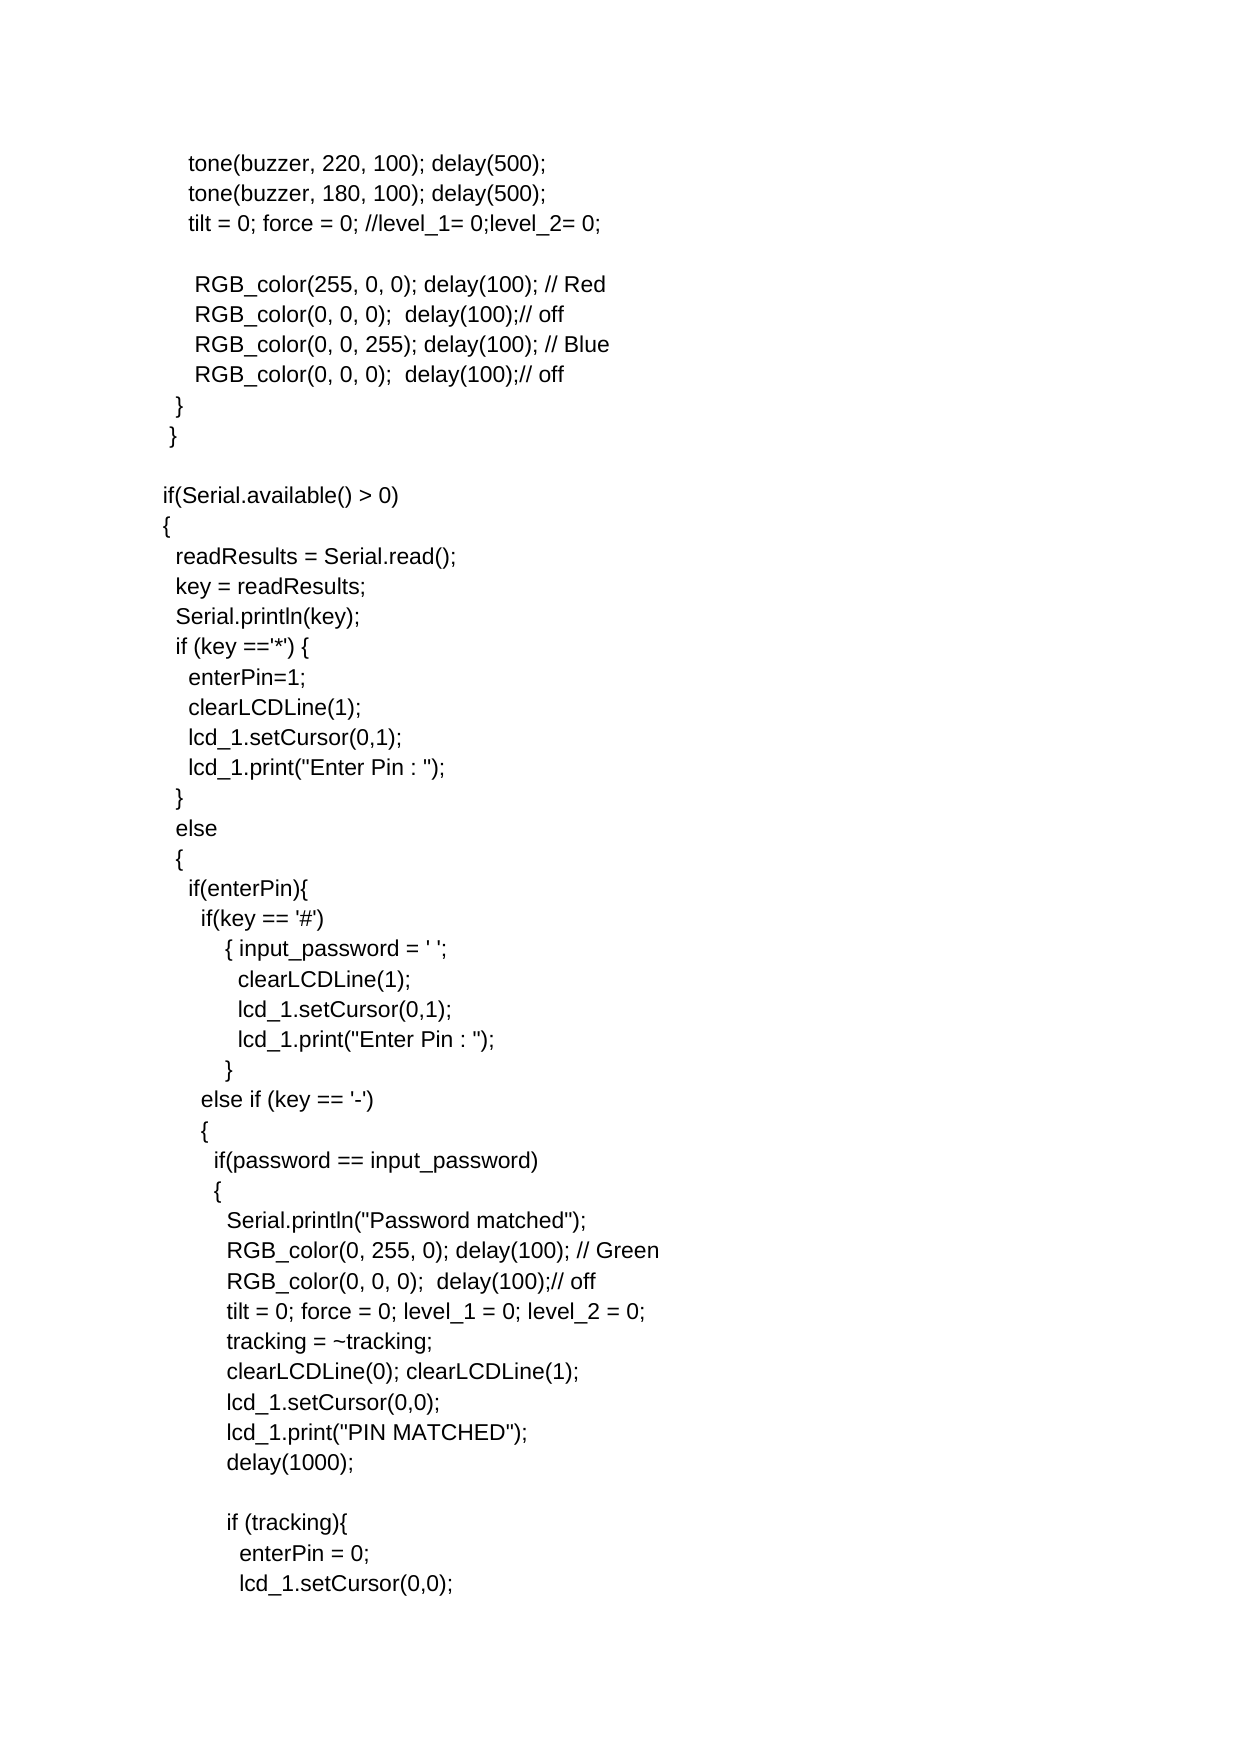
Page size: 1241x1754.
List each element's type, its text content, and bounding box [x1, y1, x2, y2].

text if(password == input_password) [150, 1147, 1090, 1173]
text clearLCDLine(1); [150, 966, 1090, 992]
text tone(buzzer, 220, 100); delay(500); [150, 150, 1090, 176]
text enterPin=1; [150, 663, 1090, 690]
text lcd_1.setCursor(0,0); [150, 1570, 1090, 1596]
text lcd_1.setCursor(0,1); [150, 996, 1090, 1022]
text if(enterPin){ [150, 875, 1090, 901]
text lcd_1.print("Enter Pin : "); [150, 754, 1090, 781]
text lcd_1.print("PIN MATCHED"); [150, 1419, 1090, 1445]
text RGB_color(0, 0, 255); delay(100); // Blue [150, 331, 1090, 358]
text readResults = Serial.read(); [150, 543, 1090, 569]
text lcd_1.setCursor(0,1); [150, 724, 1090, 750]
text tilt = 0; force = 0; //level_1= 0;level_2= 0; [150, 210, 1090, 237]
text RGB_color(0, 0, 0); delay(100);// off [150, 301, 1090, 327]
text Serial.println(key); [150, 603, 1090, 629]
text { [150, 845, 1090, 871]
text { [150, 512, 1090, 539]
text Serial.println("Password matched"); [150, 1207, 1090, 1234]
text clearLCDLine(1); [150, 694, 1090, 720]
text else [150, 814, 1090, 841]
text else if (key == '-') [150, 1086, 1090, 1113]
text if (tracking){ [150, 1509, 1090, 1536]
text tracking = ~tracking; [150, 1328, 1090, 1354]
text } [150, 392, 1090, 418]
text RGB_color(0, 0, 0); delay(100);// off [150, 361, 1090, 388]
text RGB_color(0, 0, 0); delay(100);// off [150, 1268, 1090, 1294]
text { [150, 1177, 1090, 1203]
text { [150, 1117, 1090, 1143]
text } [150, 422, 1090, 448]
text lcd_1.print("Enter Pin : "); [150, 1026, 1090, 1052]
text if(Serial.available() > 0) [150, 482, 1090, 509]
text RGB_color(255, 0, 0); delay(100); // Red [150, 271, 1090, 297]
text } [150, 784, 1090, 811]
text tilt = 0; force = 0; level_1 = 0; level_2 = 0; [150, 1298, 1090, 1324]
text key = readResults; [150, 573, 1090, 599]
text tone(buzzer, 180, 100); delay(500); [150, 180, 1090, 207]
text enterPin = 0; [150, 1539, 1090, 1566]
text { input_password = ' '; [150, 935, 1090, 962]
text lcd_1.setCursor(0,0); [150, 1388, 1090, 1415]
text clearLCDLine(0); clearLCDLine(1); [150, 1358, 1090, 1385]
text RGB_color(0, 255, 0); delay(100); // Green [150, 1237, 1090, 1264]
text if(key == '#') [150, 905, 1090, 932]
text if (key =='*') { [150, 633, 1090, 660]
text } [150, 1056, 1090, 1083]
text delay(1000); [150, 1449, 1090, 1475]
